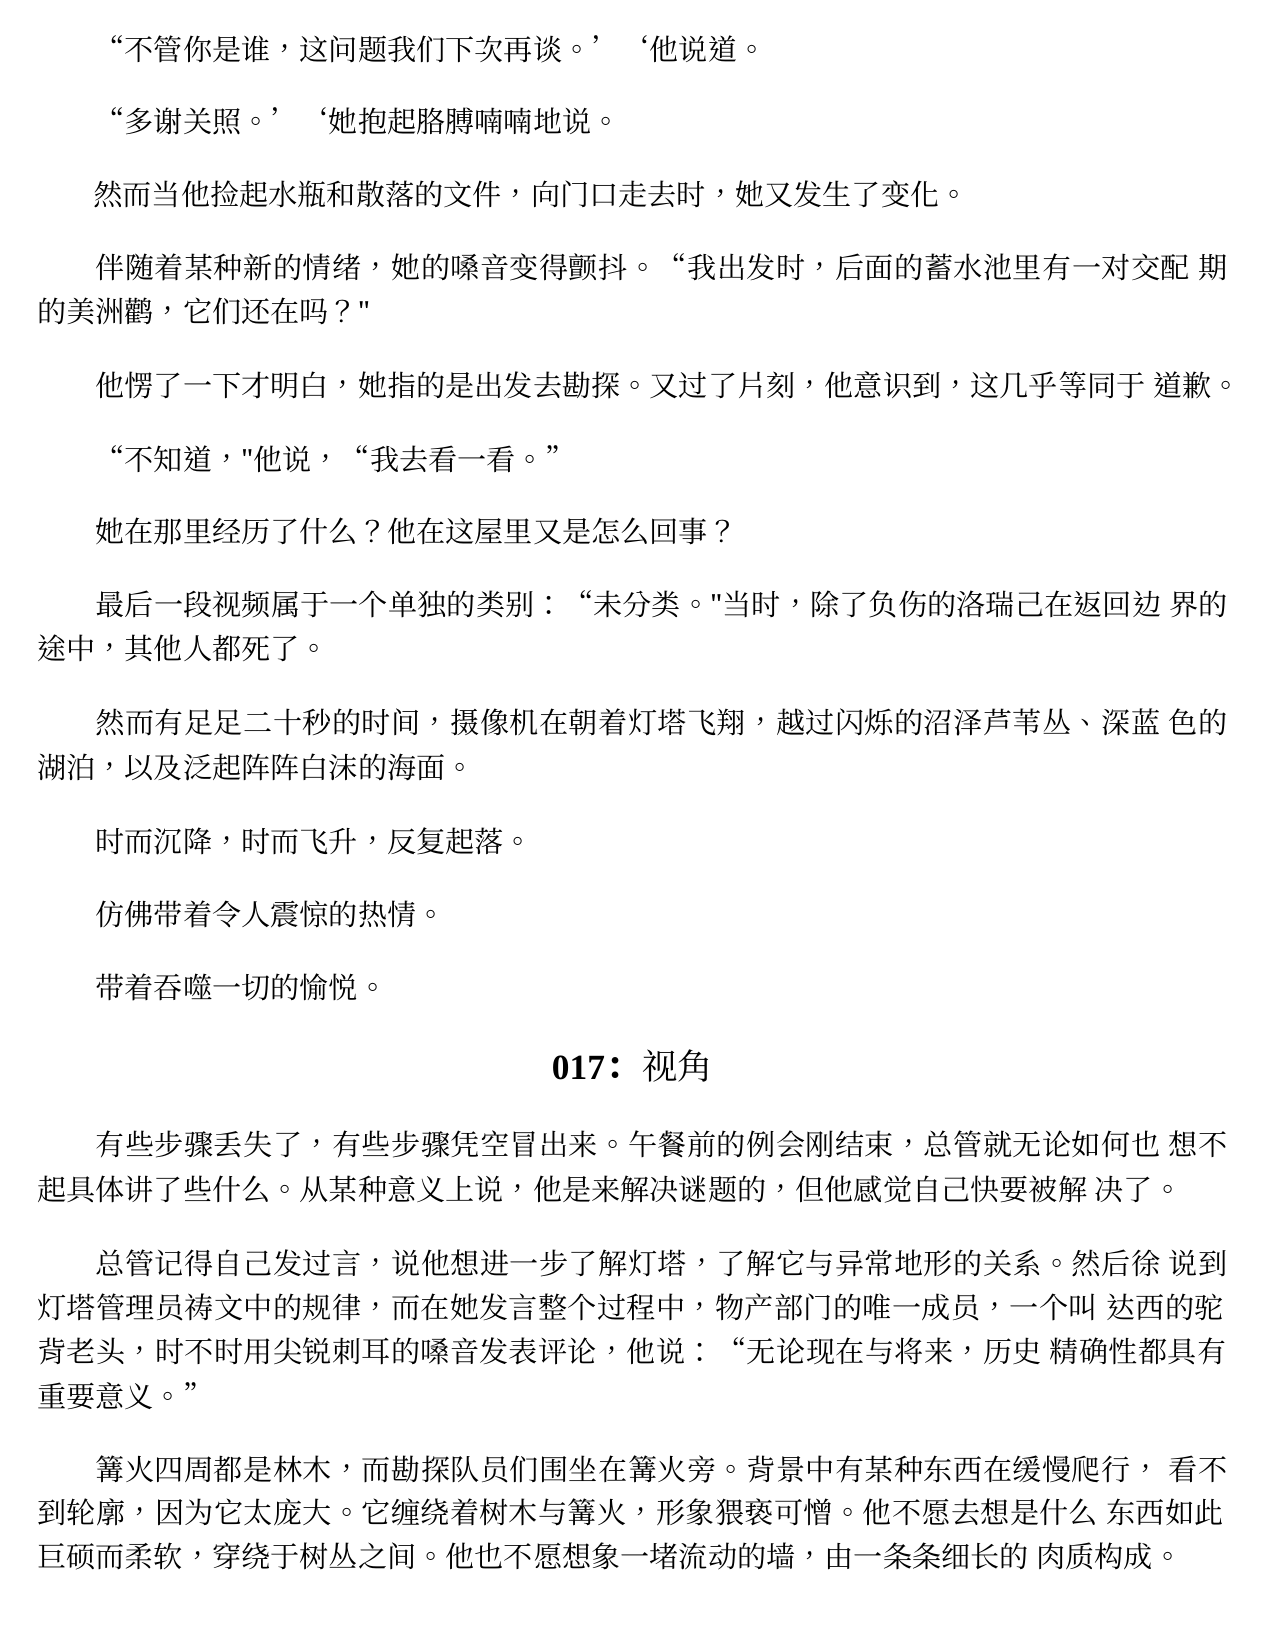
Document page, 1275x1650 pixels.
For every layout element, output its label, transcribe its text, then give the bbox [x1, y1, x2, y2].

text 然而有足足二十秒的时间，摄像机在朝着灯塔飞翔，越过闪烁的沼泽芦苇丛、深蓝 色的湖泊，以及泛起阵阵白沫的海面。 [37, 697, 1228, 788]
text “不知道，"他说，“我去看一看。” [37, 435, 1228, 479]
text “不管你是谁，这问题我们下次再谈。’‘他说道。 [37, 25, 1228, 69]
text 仿佛带着令人震惊的热情。 [37, 890, 1228, 934]
text 篝火四周都是林木，而勘探队员们围坐在篝火旁。背景中有某种东西在缓慢爬行， 看不到轮廓，因为它太庞大。它缠绕着树木与篝火，形象猥亵可憎。他不愿去想是什么 东西如此巨硕而柔软，穿绕于树丛之间。他也不愿想象一堵流动的墙，由一条条细长的 肉质构成。 [37, 1445, 1228, 1576]
text 时而沉降，时而飞升，反复起落。 [37, 817, 1228, 861]
text 然而当他捡起水瓶和散落的文件，向门口走去时，她又发生了变化。 [37, 171, 1228, 214]
subtitle 017：视角 [37, 1036, 1228, 1090]
text 伴随着某种新的情绪，她的嗓音变得颤抖。“我出发时，后面的蓄水池里有一对交配 期的美洲鹳，它们还在吗？" [37, 244, 1228, 331]
text 她在那里经历了什么？他在这屋里又是怎么回事？ [37, 508, 1228, 552]
text 带着吞噬一切的愉悦。 [37, 963, 1228, 1007]
text 他愣了一下才明白，她指的是出发去勘探。又过了片刻，他意识到，这几乎等同于 道歉。 [37, 360, 1228, 406]
text 最后一段视频属于一个单独的类别：“未分类。"当时，除了负伤的洛瑞己在返回边 界的途中，其他人都死了。 [37, 581, 1228, 668]
text 总管记得自己发过言，说他想进一步了解灯塔，了解它与异常地形的关系。然后徐 说到灯塔管理员祷文中的规律，而在她发言整个过程中，物产部门的唯一成员，一个叫 达西的驼背老头，时不时用尖锐刺耳的嗓音发表评论，他说：“无论现在与将来，历史 精确性都具有重要意义。” [37, 1239, 1228, 1416]
text “多谢关照。’‘她抱起胳膊喃喃地说。 [37, 98, 1228, 142]
text 有些步骤丢失了，有些步骤凭空冒出来。午餐前的例会刚结束，总管就无论如何也 想不起具体讲了些什么。从某种意义上说，他是来解决谜题的，但他感觉自己快要被解 决了。 [37, 1119, 1228, 1209]
